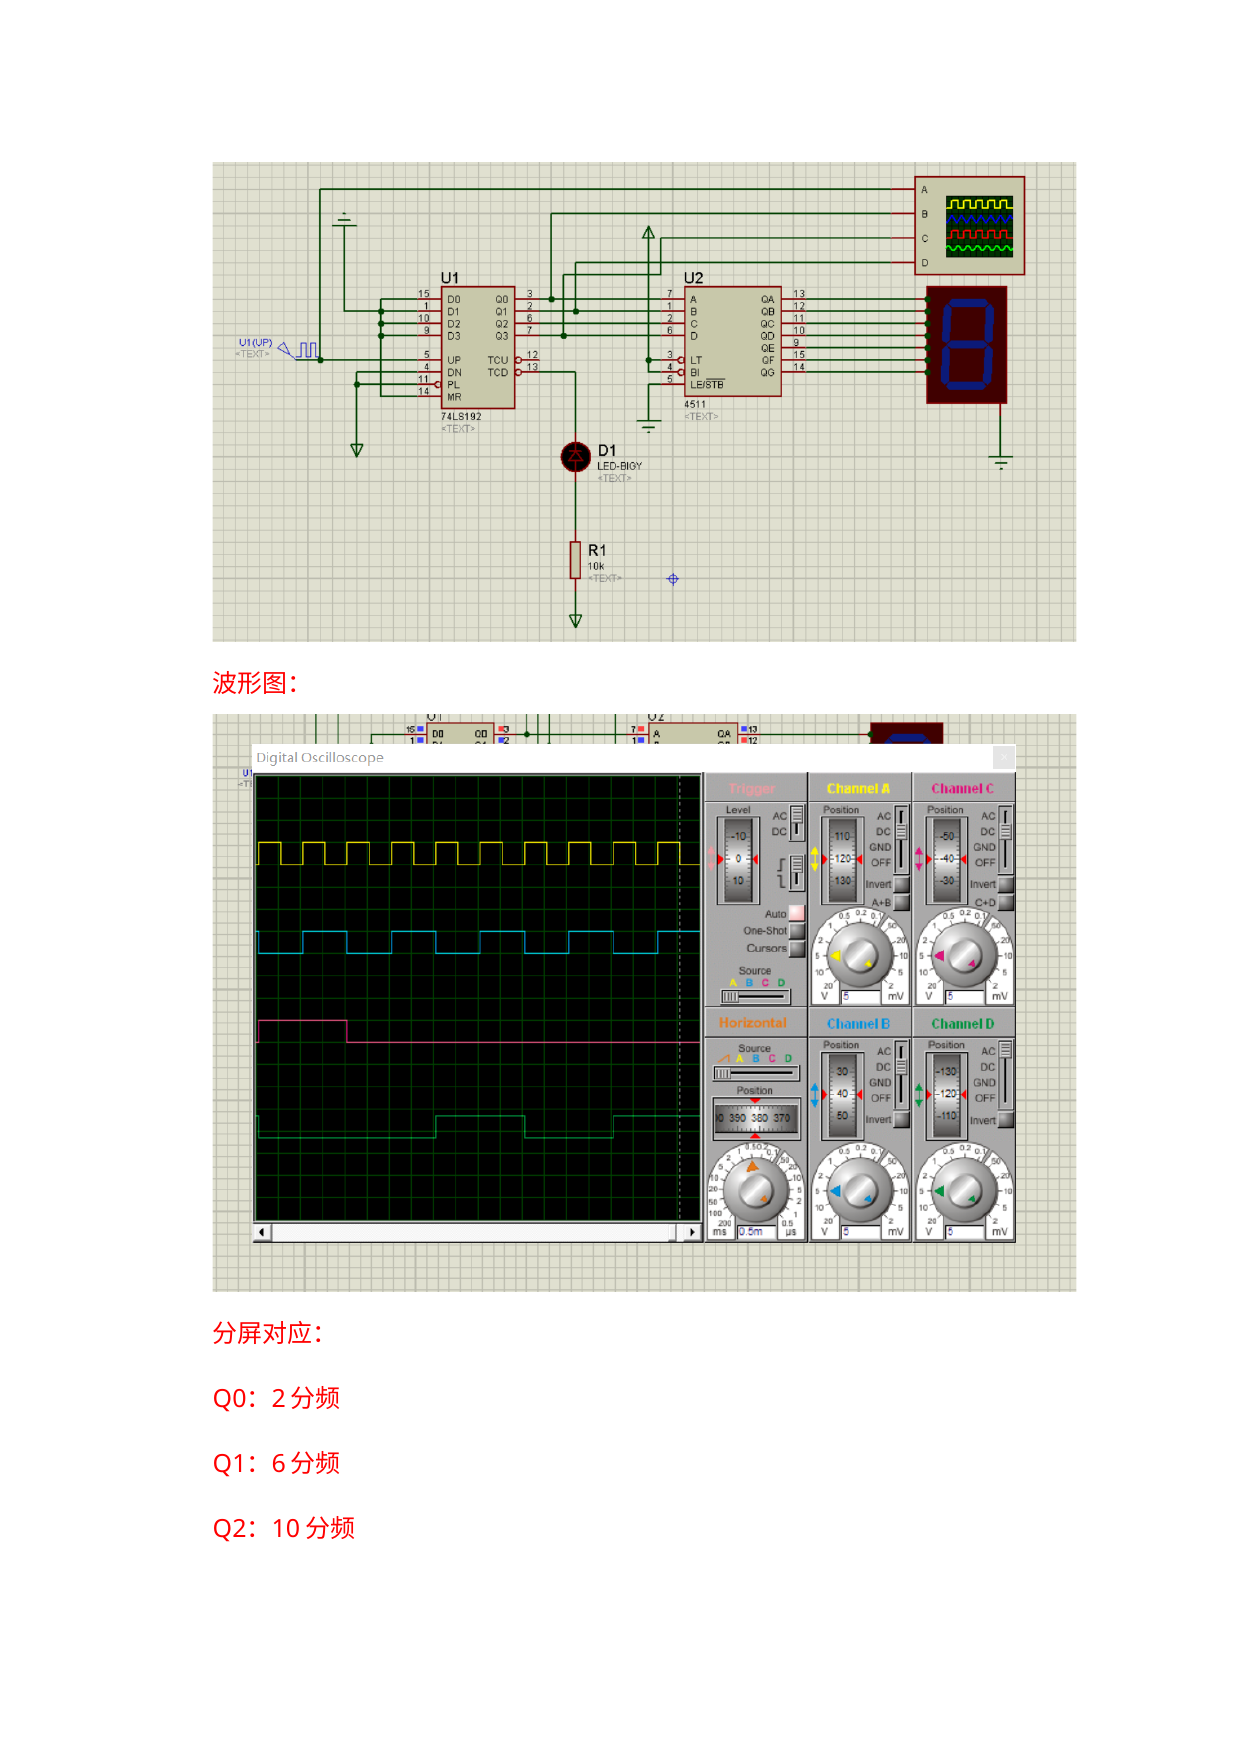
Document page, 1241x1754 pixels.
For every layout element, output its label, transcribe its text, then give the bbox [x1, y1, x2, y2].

text 波形图： [187, 649, 1053, 714]
text Q0：2分频 [187, 1364, 1053, 1429]
picture [212, 162, 1077, 642]
picture [212, 714, 1077, 1292]
text Q1：6分频 [187, 1429, 1053, 1494]
text 分屏对应： [187, 1299, 1053, 1364]
text Q2：10分频 [187, 1494, 1053, 1559]
